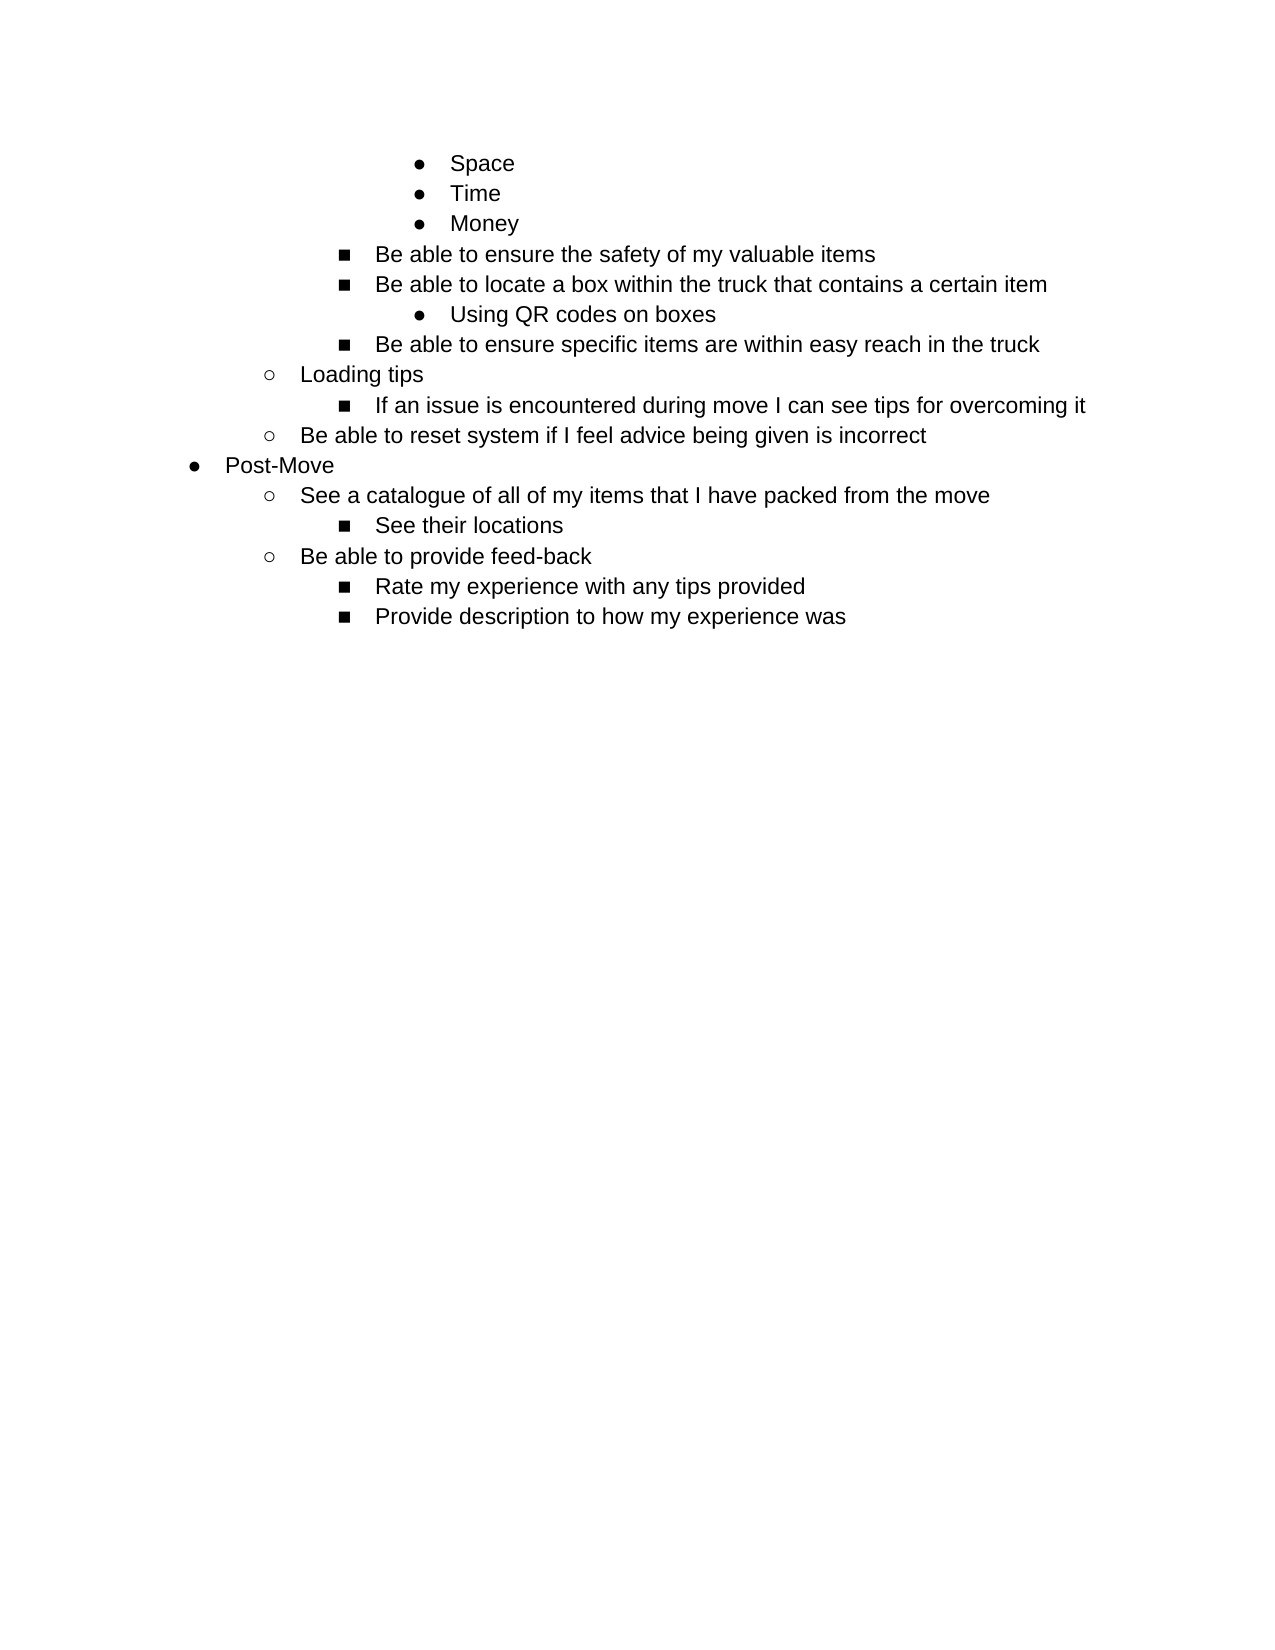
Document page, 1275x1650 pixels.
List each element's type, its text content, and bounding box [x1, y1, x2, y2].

list Using QR codes on boxes [412, 301, 1125, 327]
list Be able to provide feed-back [262, 543, 1125, 569]
list See their locations [337, 512, 1125, 539]
list Rate my experience with any tips provided [337, 573, 1125, 599]
list Time [412, 180, 1125, 207]
list Be able to ensure the safety of my valuable items [337, 241, 1125, 267]
list Loading tips [262, 361, 1125, 388]
list Be able to ensure specific items are within easy reach in the truck [337, 331, 1125, 358]
list Provide description to how my experience was [337, 603, 1125, 629]
list Money [412, 210, 1125, 237]
list If an issue is encountered during move I can see tips for overcoming it [337, 392, 1125, 418]
list Be able to reset system if I feel advice being given is incorrect [262, 422, 1125, 448]
list See a catalogue of all of my items that I have packed from the move [262, 482, 1125, 509]
list Space [412, 150, 1125, 176]
list Be able to locate a box within the truck that contains a certain item [337, 271, 1125, 297]
list Post-Move [187, 452, 1125, 478]
